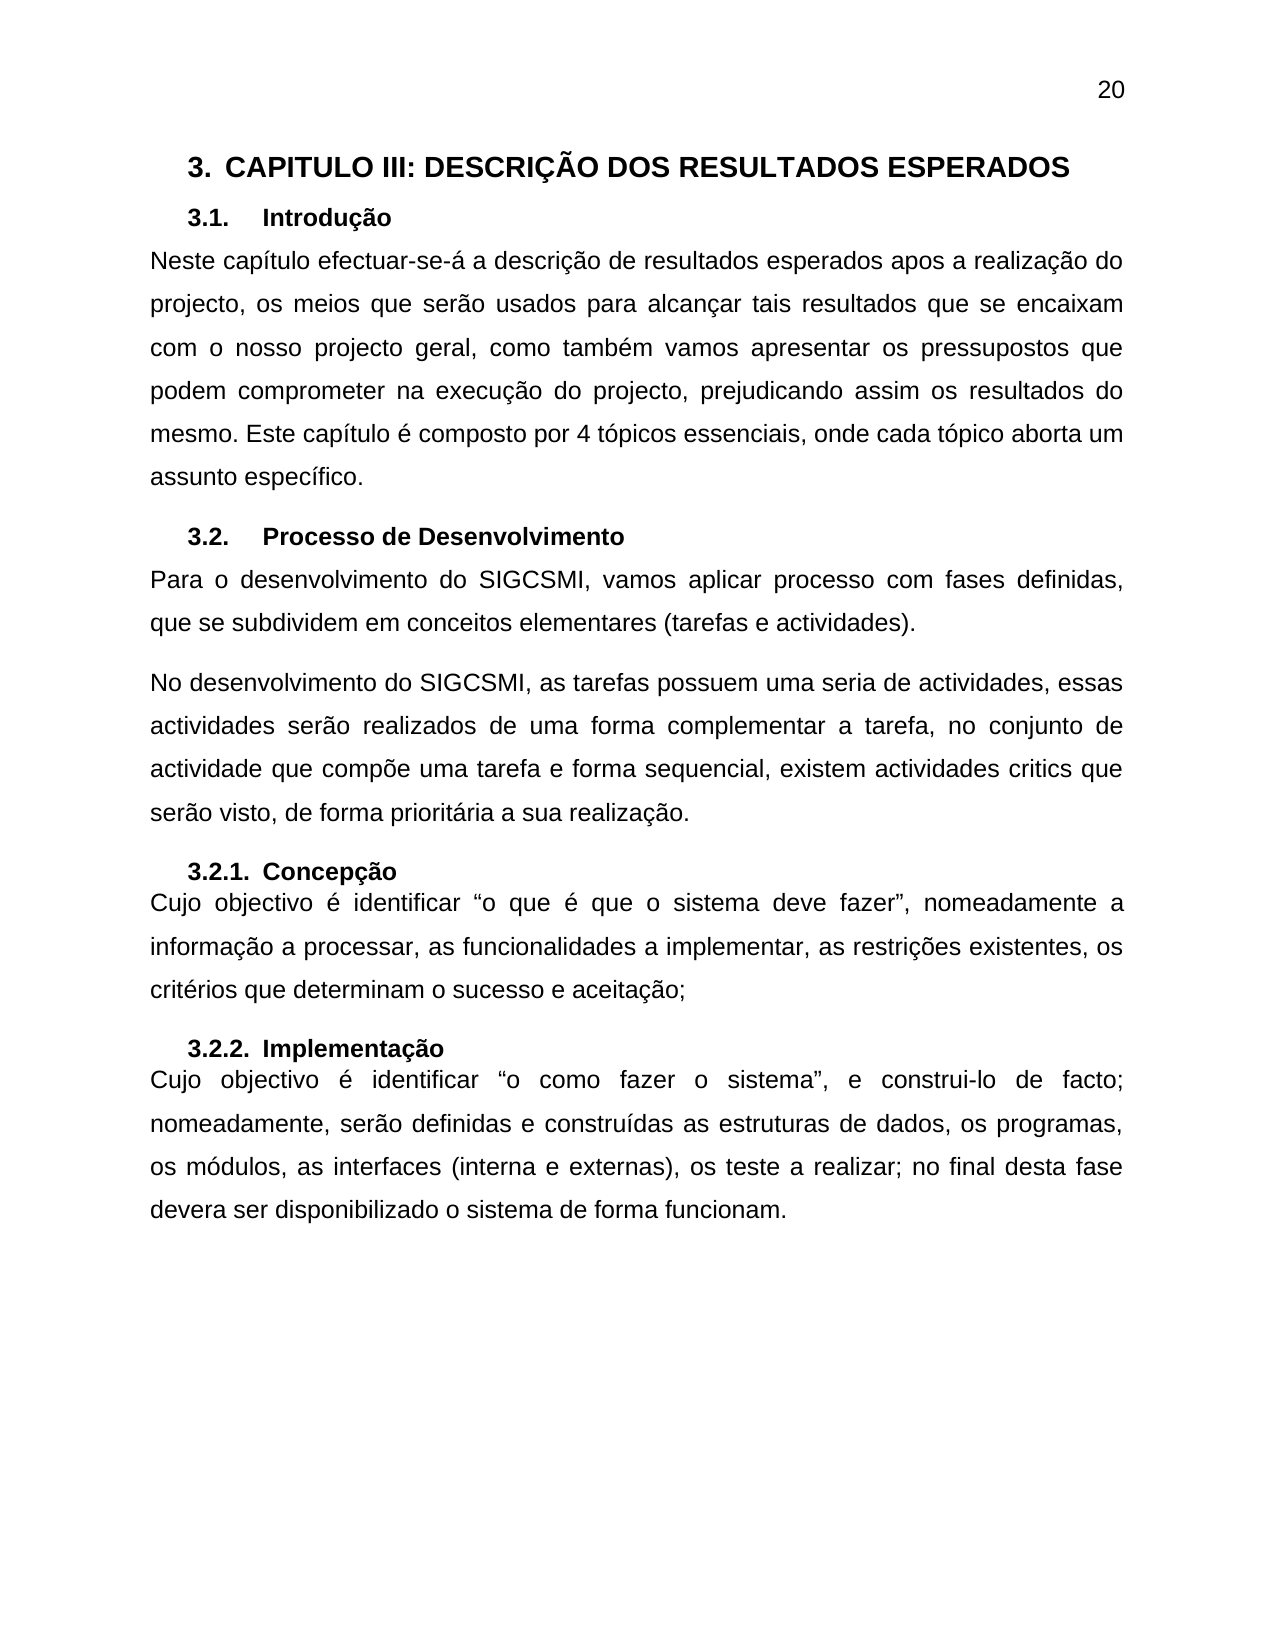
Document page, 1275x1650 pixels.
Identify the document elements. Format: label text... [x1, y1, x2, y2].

text Para o desenvolvimento do SIGCSMI, vamos aplicar processo com fases definidas, que se subdividem em conceitos elementares (tarefas e actividades). [150, 565, 1125, 637]
subtitle Implementação [187, 1034, 1125, 1063]
subtitle Introdução [187, 203, 1125, 232]
text Cujo objectivo é identificar “o como fazer o sistema”, e construi-lo de facto; nomeadamente, serão definidas e construídas as estruturas de dados, os programas, os módulos, as interfaces (interna e externas), os teste a realizar; no final desta fase devera ser disponibilizado o sistema de forma funcionam. [150, 1066, 1125, 1224]
text No desenvolvimento do SIGCSMI, as tarefas possuem uma seria de actividades, essas actividades serão realizados de uma forma complementar a tarefa, no conjunto de actividade que compõe uma tarefa e forma sequencial, existem actividades critics que serão visto, de forma prioritária a sua realização. [150, 668, 1125, 826]
subtitle Processo de Desenvolvimento [187, 522, 1125, 551]
text Cujo objectivo é identificar “o que é que o sistema deve fazer”, nomeadamente a informação a processar, as funcionalidades a implementar, as restrições existentes, os critérios que determinam o sucesso e aceitação; [150, 888, 1125, 1003]
subtitle Concepção [187, 857, 1125, 886]
subtitle CAPITULO III: DESCRIÇÃO DOS RESULTADOS ESPERADOS [187, 150, 1125, 183]
text Neste capítulo efectuar-se-á a descrição de resultados esperados apos a realização do projecto, os meios que serão usados para alcançar tais resultados que se encaixam com o nosso projecto geral, como também vamos apresentar os pressupostos que podem comprometer na execução do projecto, prejudicando assim os resultados do mesmo. Este capítulo é composto por 4 tópicos essenciais, onde cada tópico aborta um assunto específico. [150, 246, 1125, 491]
